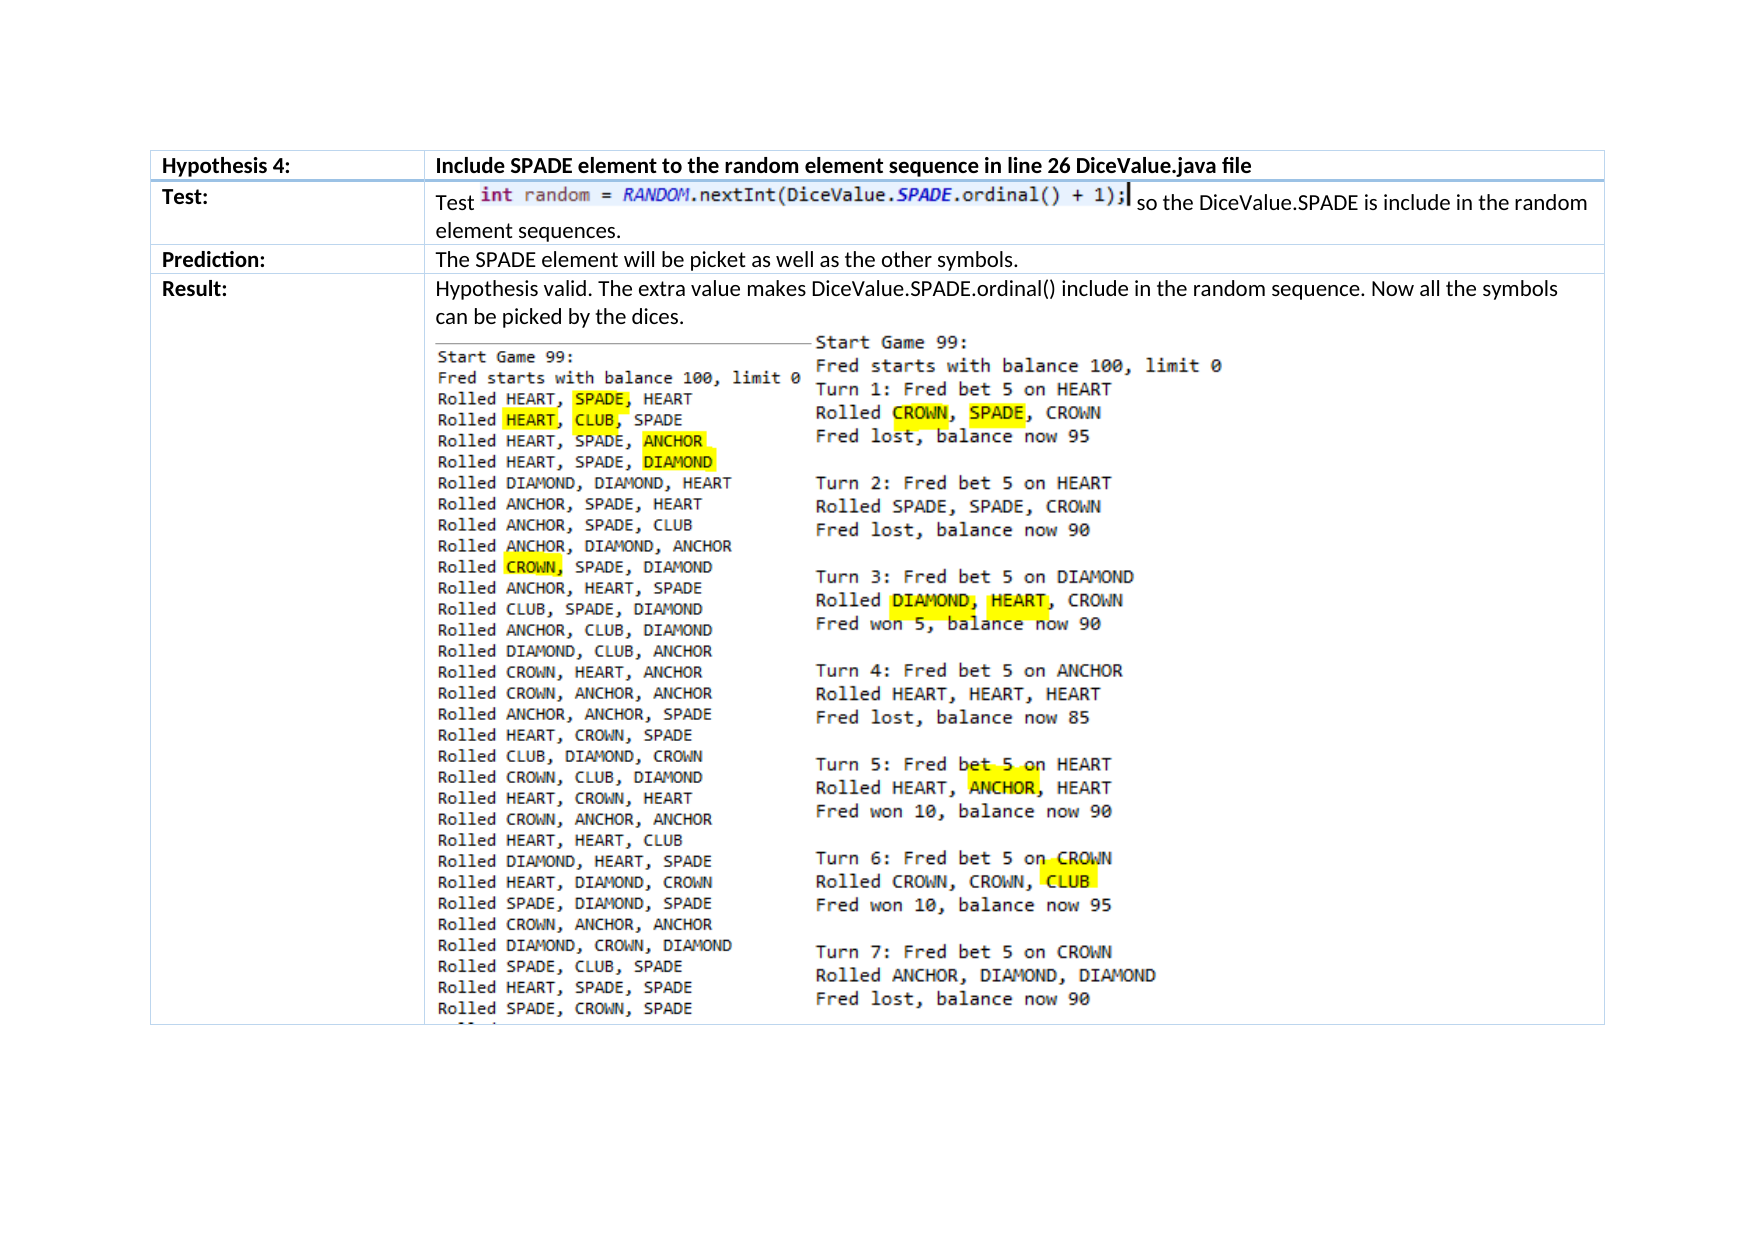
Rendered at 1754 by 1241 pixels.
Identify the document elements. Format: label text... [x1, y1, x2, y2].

table_header Hypothesis 4: [151, 151, 424, 179]
table_cell The SPADE element will be picket as well as the other symbols. [425, 245, 1604, 273]
table_cell Test: [151, 182, 424, 244]
picture [479, 182, 1132, 211]
picture [435, 330, 1243, 1024]
table_cell Hypothesis valid. The extra value makes DiceValue.SPADE.ordinal() include in the random sequence. Now all the symbols can be picked by the dices. [425, 274, 1604, 1024]
table_cell Prediction: [151, 245, 424, 273]
table_cell Result: [151, 274, 424, 1024]
table_cell Test so the DiceValue.SPADE is include in the random element sequences. [425, 182, 1604, 244]
table_header Include SPADE element to the random element sequence in line 26 DiceValue.java file [425, 151, 1604, 179]
